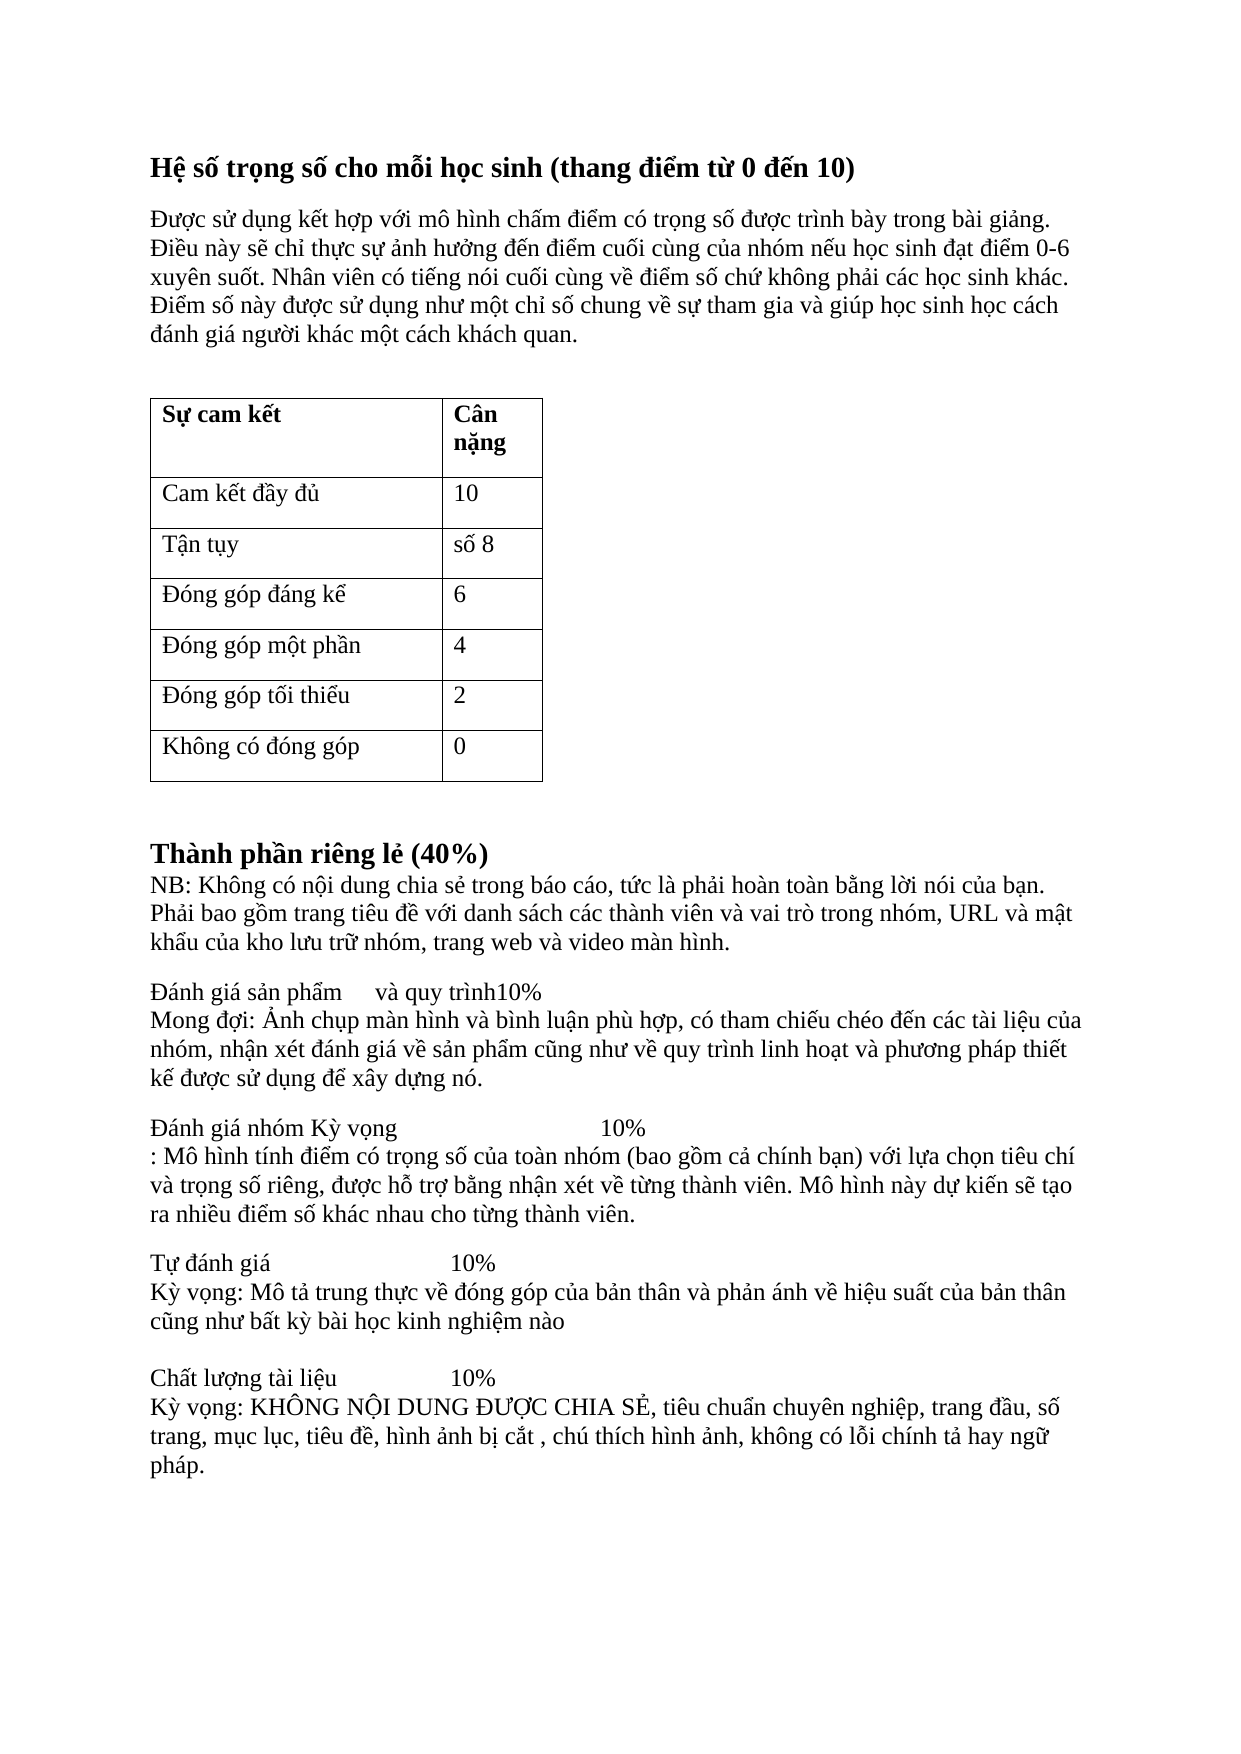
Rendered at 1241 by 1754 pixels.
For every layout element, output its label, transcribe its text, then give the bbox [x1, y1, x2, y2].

table_cell số 8 [443, 529, 542, 578]
text Thành phần riêng lẻ (40%) NB: Không có nội dung chia sẻ trong báo cáo, tức là phải hoàn toàn bằng lời nói của bạn. Phải bao gồm trang tiêu đề với danh sách các thành viên và vai trò trong nhóm, URL và mật khẩu của kho lưu trữ nhóm, trang web và video màn hình. [150, 836, 1090, 956]
table_header Cân nặng [443, 399, 542, 477]
table_cell Không có đóng góp [151, 731, 442, 781]
text Tự đánh giá 10% Kỳ vọng: Mô tả trung thực về đóng góp của bản thân và phản ánh về hiệu suất của bản thân cũng như bất kỳ bài học kinh nghiệm nào Chất lượng tài liệu 10% Kỳ vọng: KHÔNG NỘI DUNG ĐƯỢC CHIA SẺ, tiêu chuẩn chuyên nghiệp, trang đầu, số trang, mục lục, tiêu đề, hình ảnh bị cắt , chú thích hình ảnh, không có lỗi chính tả hay ngữ pháp. [150, 1248, 1090, 1536]
text Đánh giá sản phẩm và quy trình10% Mong đợi: Ảnh chụp màn hình và bình luận phù hợp, có tham chiếu chéo đến các tài liệu của nhóm, nhận xét đánh giá về sản phẩm cũng như về quy trình linh hoạt và phương pháp thiết kế được sử dụng để xây dựng nó. [150, 977, 1090, 1092]
table_cell Đóng góp đáng kể [151, 579, 442, 629]
text Đánh giá nhóm Kỳ vọng 10% : Mô hình tính điểm có trọng số của toàn nhóm (bao gồm cả chính bạn) với lựa chọn tiêu chí và trọng số riêng, được hỗ trợ bằng nhận xét về từng thành viên. Mô hình này dự kiến sẽ tạo ra nhiều điểm số khác nhau cho từng thành viên. [150, 1113, 1090, 1228]
table_cell Cam kết đầy đủ [151, 478, 442, 528]
text Được sử dụng kết hợp với mô hình chấm điểm có trọng số được trình bày trong bài giảng. Điều này sẽ chỉ thực sự ảnh hưởng đến điểm cuối cùng của nhóm nếu học sinh đạt điểm 0-6 xuyên suốt. Nhân viên có tiếng nói cuối cùng về điểm số chứ không phải các học sinh khác. Điểm số này được sử dụng như một chỉ số chung về sự tham gia và giúp học sinh học cách đánh giá người khác một cách khách quan. [150, 204, 1090, 377]
table_cell Đóng góp một phần [151, 630, 442, 679]
table_cell 6 [443, 579, 542, 629]
table_cell 2 [443, 681, 542, 730]
table_header Sự cam kết [151, 399, 442, 477]
table_cell 0 [443, 731, 542, 781]
text Hệ số trọng số cho mỗi học sinh (thang điểm từ 0 đến 10) [150, 150, 1090, 183]
table_cell 10 [443, 478, 542, 528]
table_cell Đóng góp tối thiểu [151, 681, 442, 730]
table_cell 4 [443, 630, 542, 679]
table_cell Tận tụy [151, 529, 442, 578]
